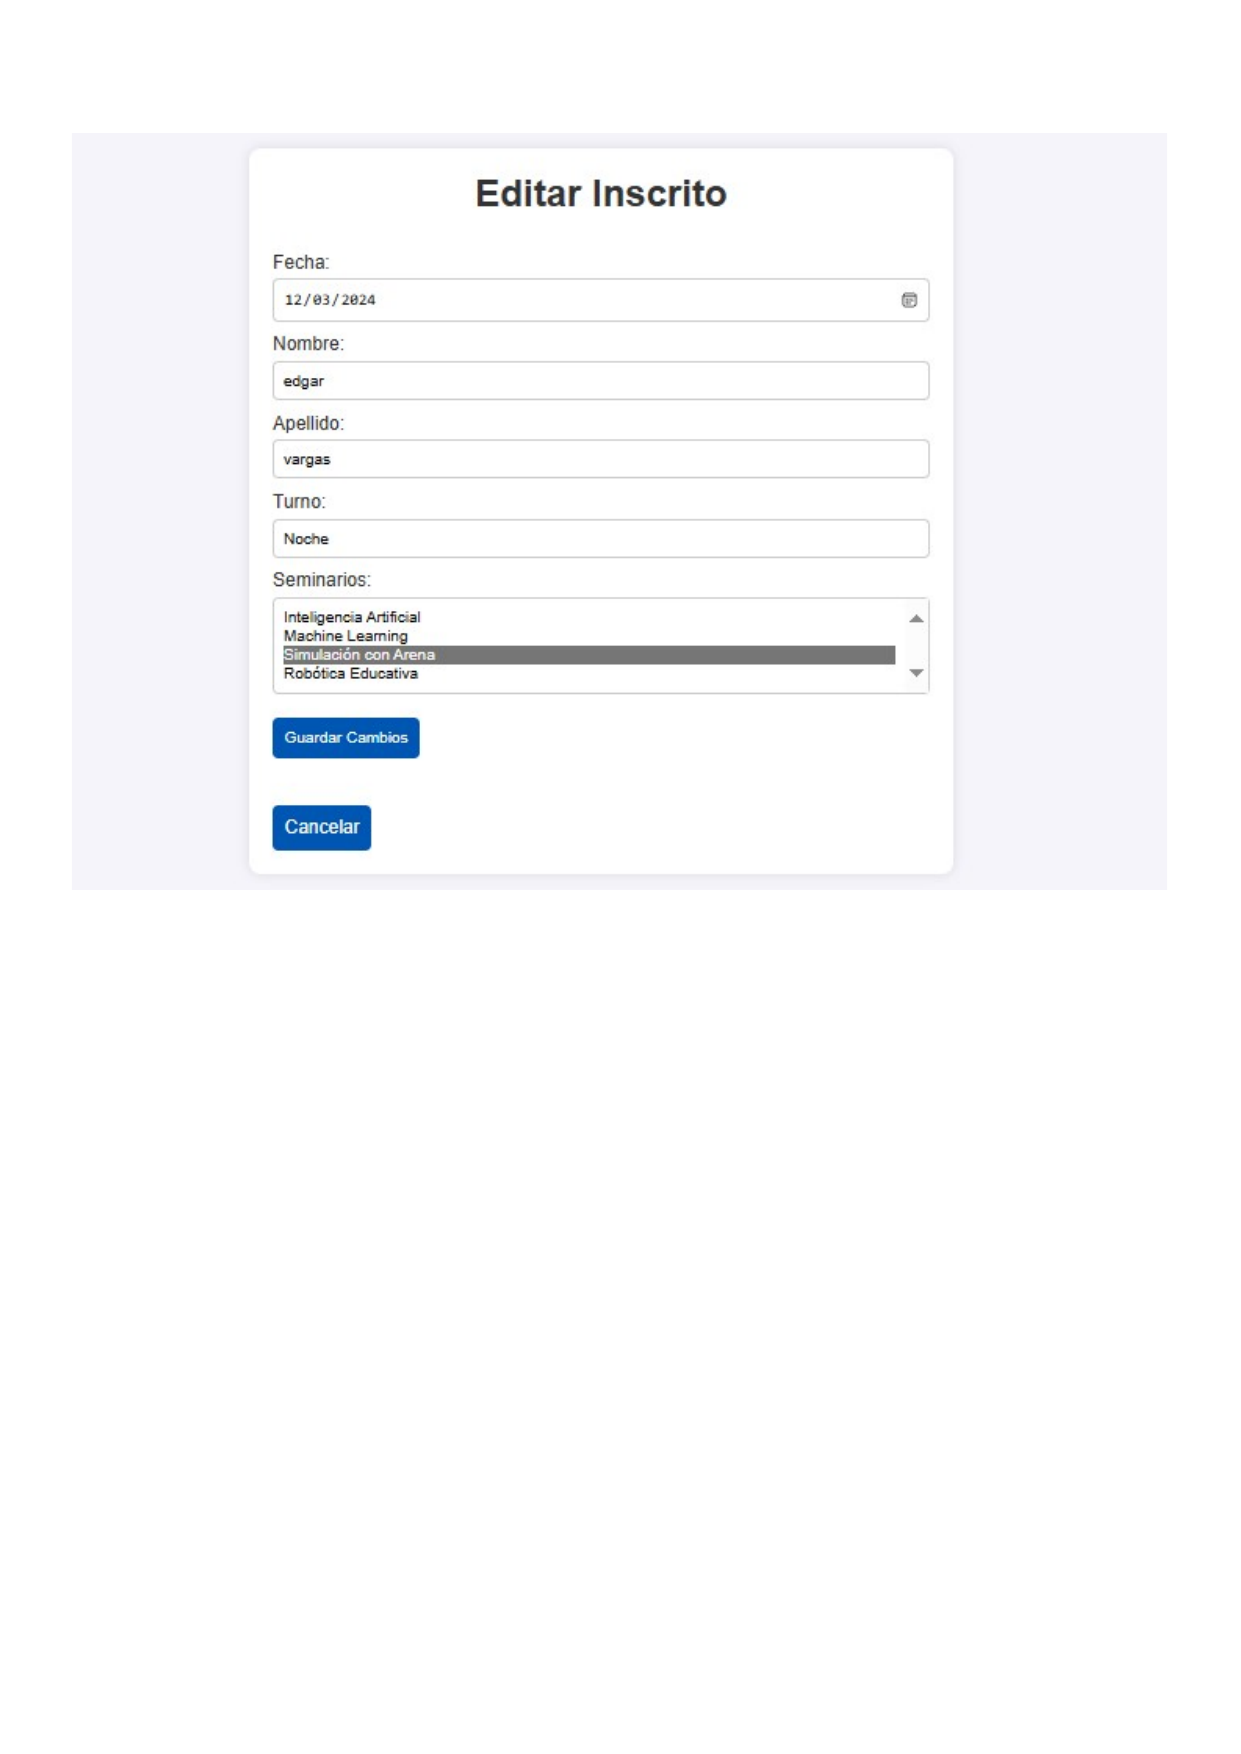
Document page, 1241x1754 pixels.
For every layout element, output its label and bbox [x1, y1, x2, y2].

picture [71, 133, 1168, 890]
